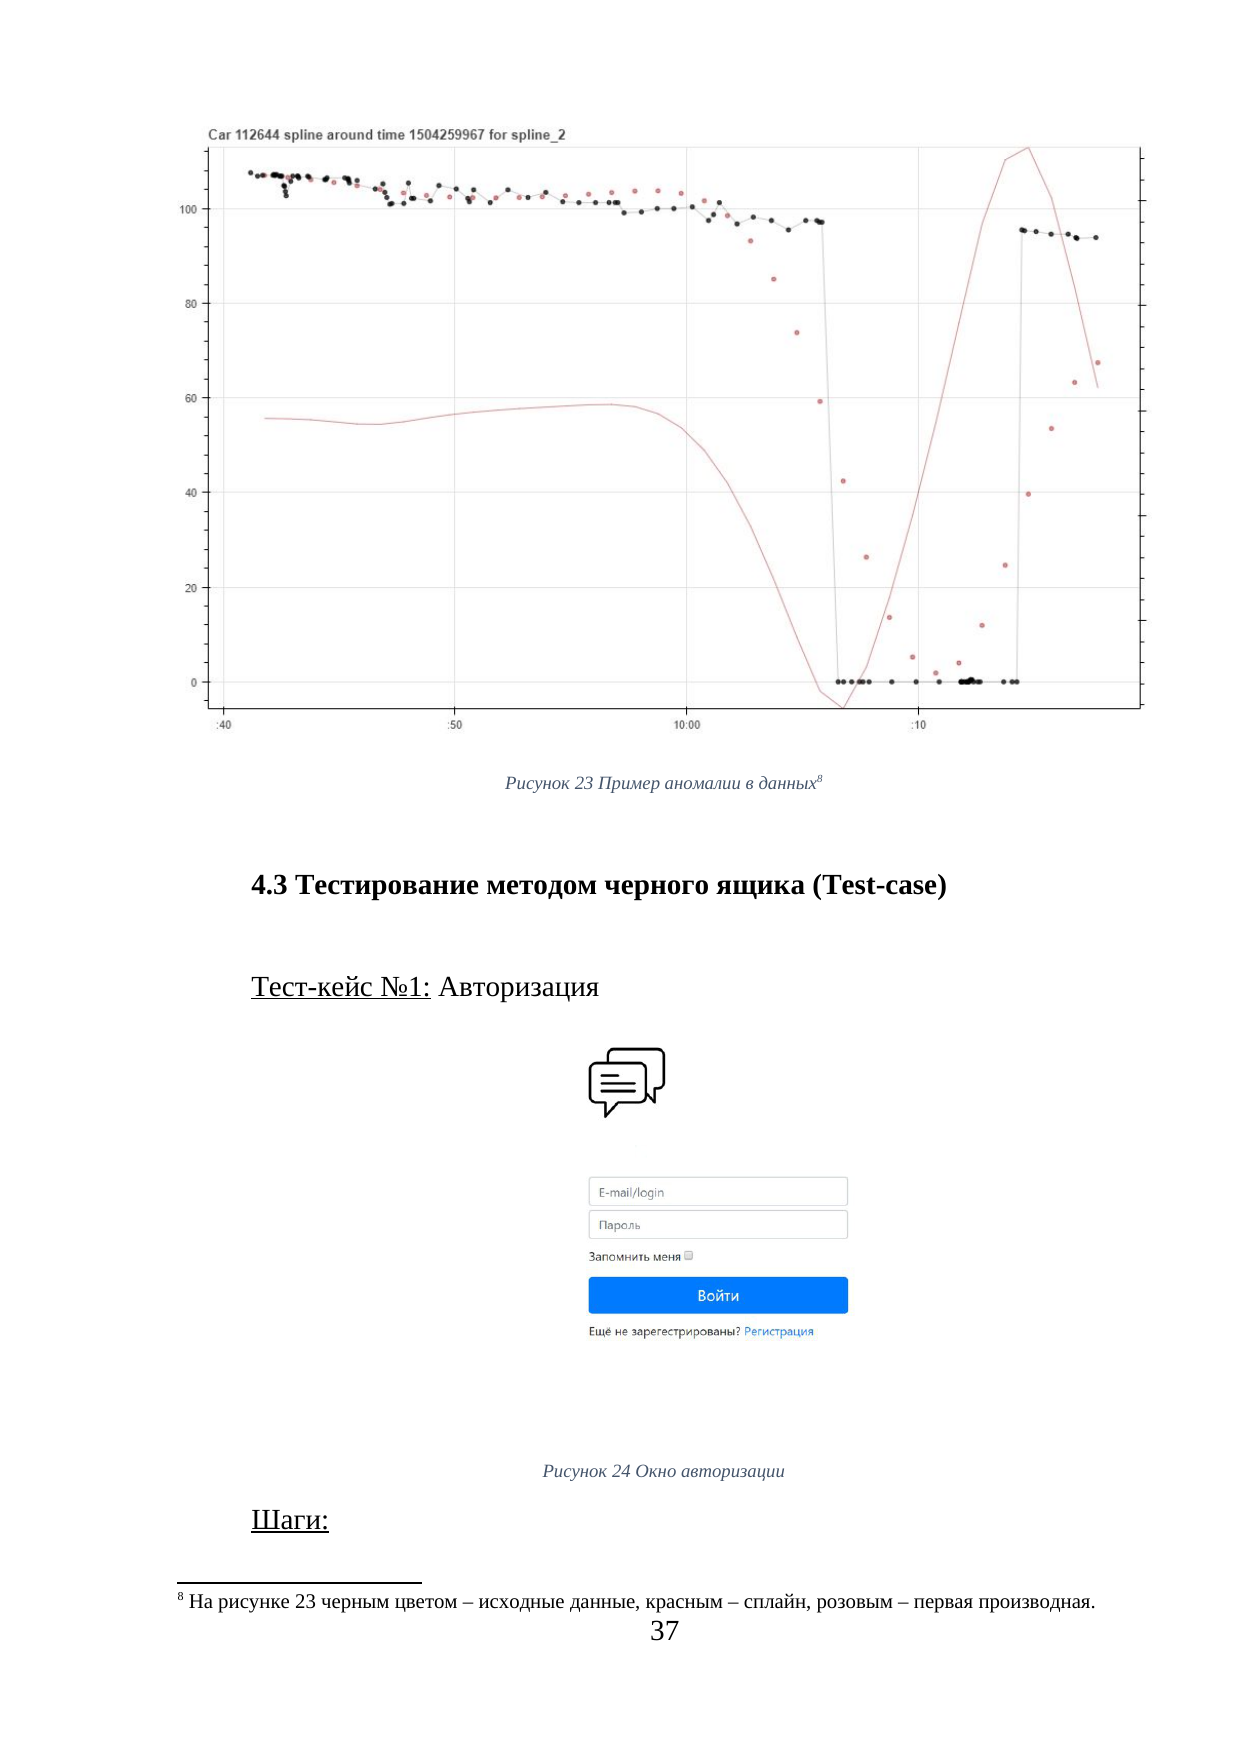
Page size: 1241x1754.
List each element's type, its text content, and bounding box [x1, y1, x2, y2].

text Тест-кейс №1: Авторизация [251, 969, 1152, 1002]
picture [459, 1035, 944, 1427]
picture [177, 118, 1152, 739]
text Шаги: [251, 1502, 1152, 1536]
text Рисунок 24 Окно авторизации [177, 1460, 1152, 1481]
text Рисунок 23 Пример аномалии в данных [177, 772, 1152, 794]
subtitle 4.3 Тестирование методом черного ящика (Test-case) [251, 867, 1152, 901]
